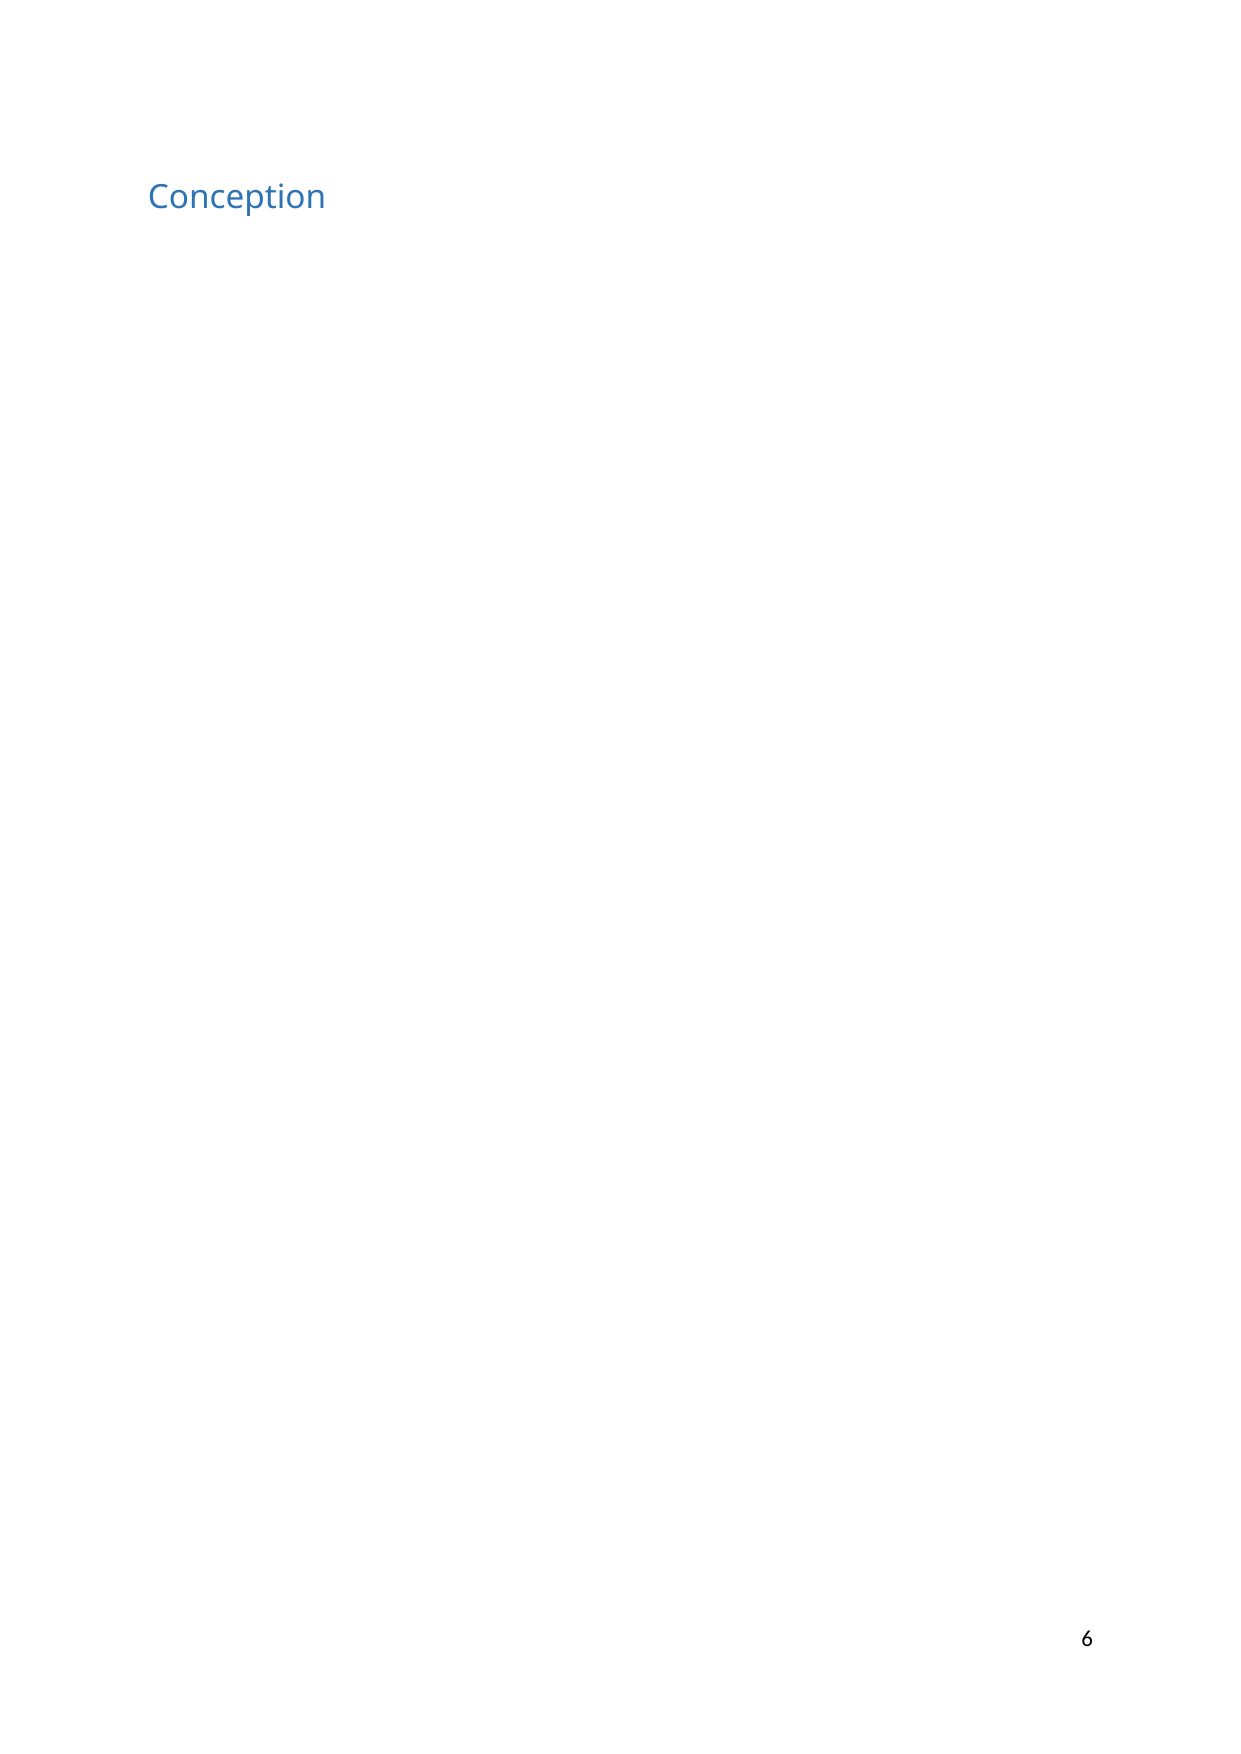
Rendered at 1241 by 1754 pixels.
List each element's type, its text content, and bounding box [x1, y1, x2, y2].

subtitle Conception [148, 173, 1093, 218]
